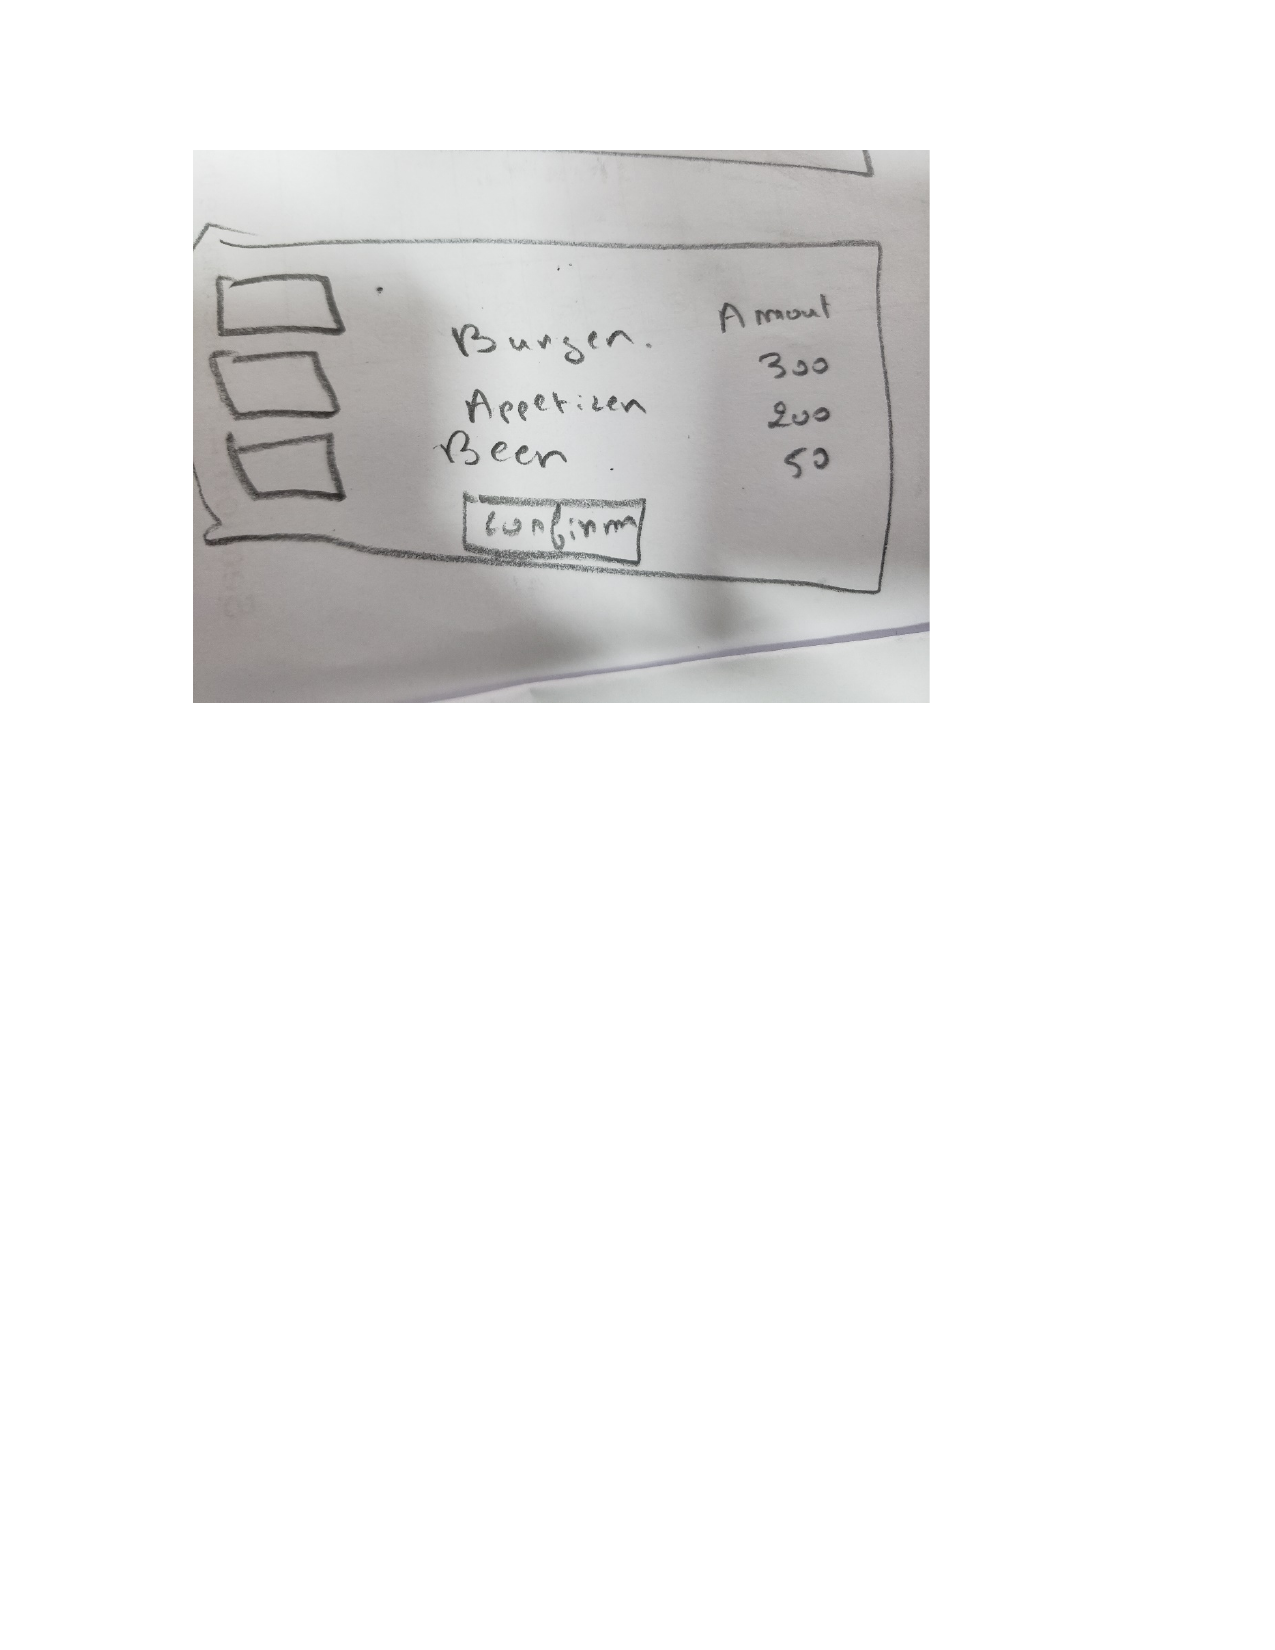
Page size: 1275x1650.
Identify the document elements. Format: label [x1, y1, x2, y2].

picture [193, 150, 930, 703]
